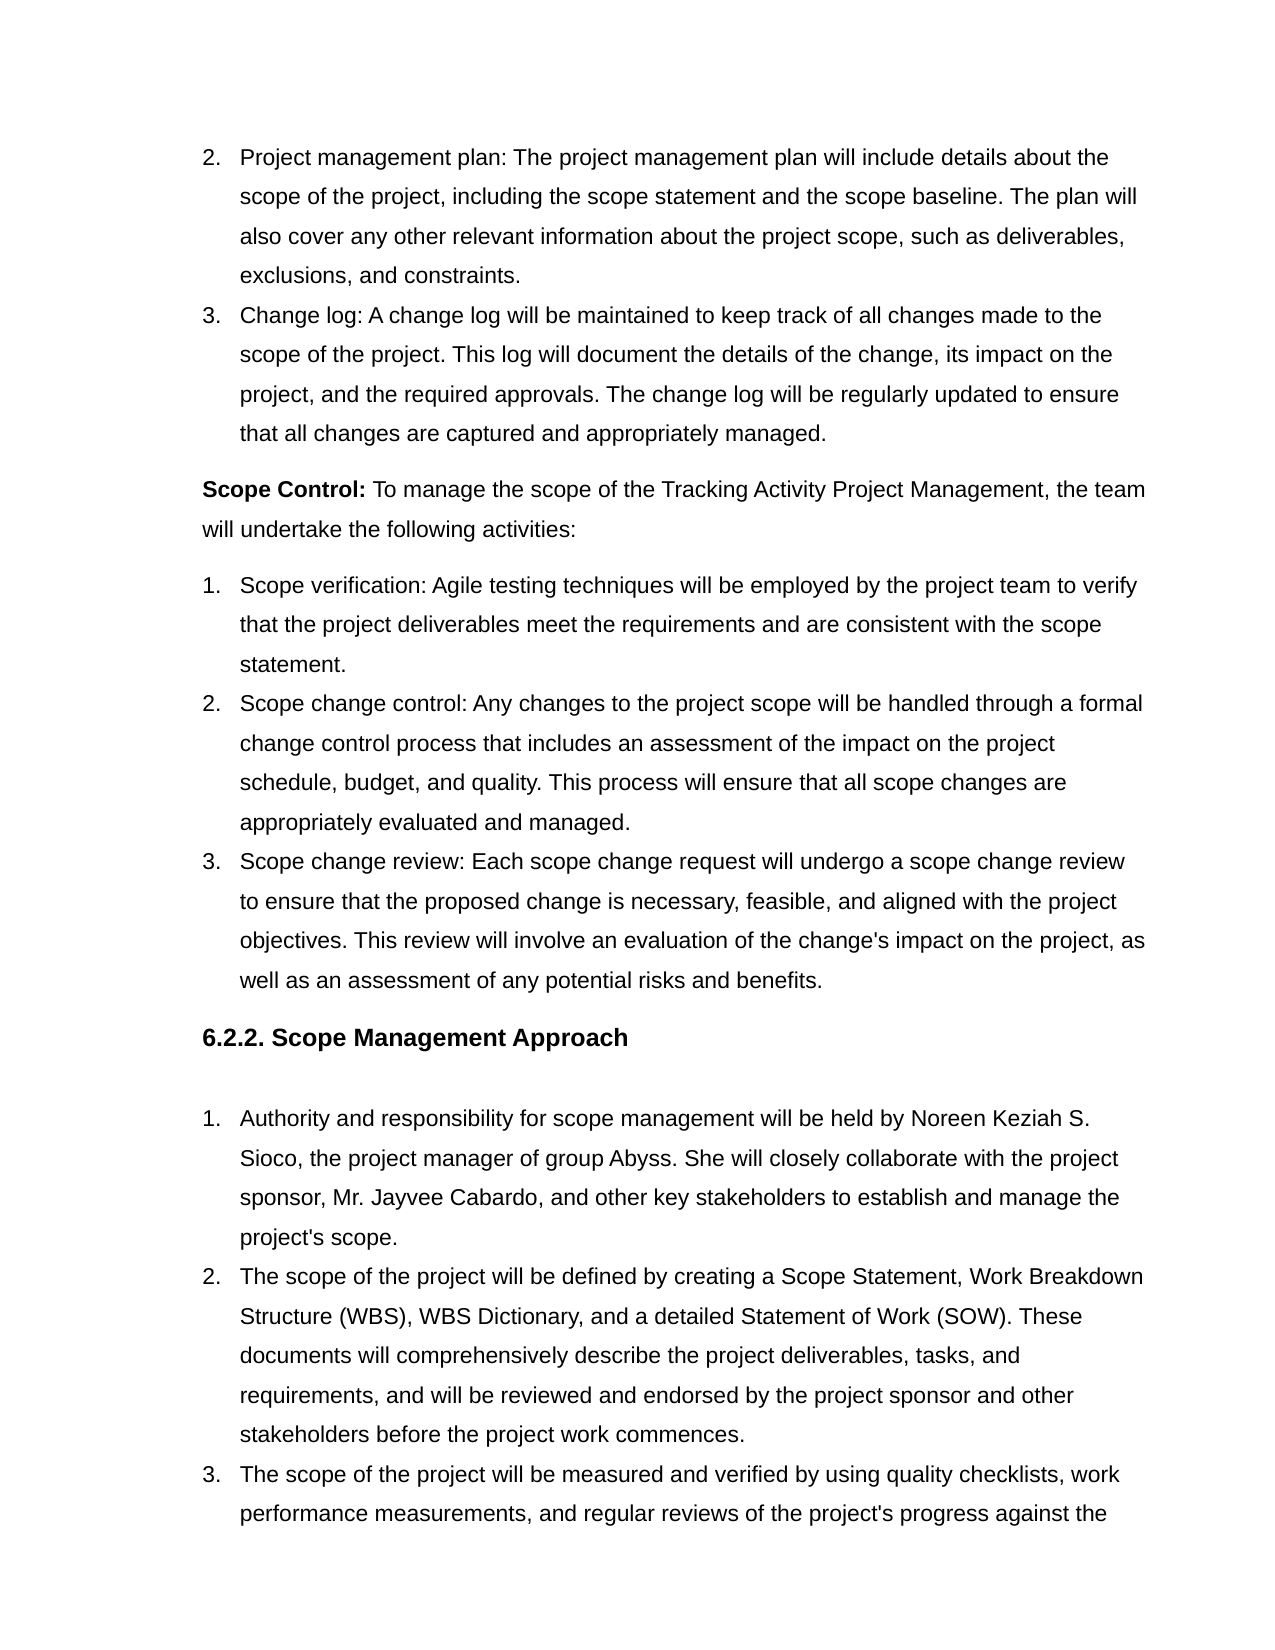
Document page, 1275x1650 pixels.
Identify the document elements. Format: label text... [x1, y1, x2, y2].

list Scope change review: Each scope change request will undergo a scope change review to ensure that the proposed change is necessary, feasible, and aligned with the project objectives. This review will involve an evaluation of the change's impact on the project, as well as an assessment of any potential risks and benefits. [202, 848, 1150, 993]
list Project management plan: The project management plan will include details about the scope of the project, including the scope statement and the scope baseline. The plan will also cover any other relevant information about the project scope, such as deliverables, exclusions, and constraints. [202, 144, 1150, 288]
list Change log: A change log will be maintained to keep track of all changes made to the scope of the project. This log will document the details of the change, its impact on the project, and the required approvals. The change log will be regularly updated to ensure that all changes are captured and appropriately managed. [202, 302, 1150, 446]
list Scope verification: Agile testing techniques will be employed by the project team to verify that the project deliverables meet the requirements and are consistent with the scope statement. [202, 572, 1150, 677]
subtitle 6.2.2. Scope Management Approach [127, 1023, 1150, 1052]
list Scope change control: Any changes to the project scope will be handled through a formal change control process that includes an assessment of the impact on the project schedule, budget, and quality. This process will ensure that all scope changes are appropriately evaluated and managed. [202, 690, 1150, 835]
list Authority and responsibility for scope management will be held by Noreen Keziah S. Sioco, the project manager of group Abyss. She will closely collaborate with the project sponsor, Mr. Jayvee Cabardo, and other key stakeholders to establish and manage the project's scope. [202, 1105, 1150, 1250]
text Scope Control: To manage the scope of the Tracking Activity Project Management, the team will undertake the following activities: [202, 476, 1150, 542]
